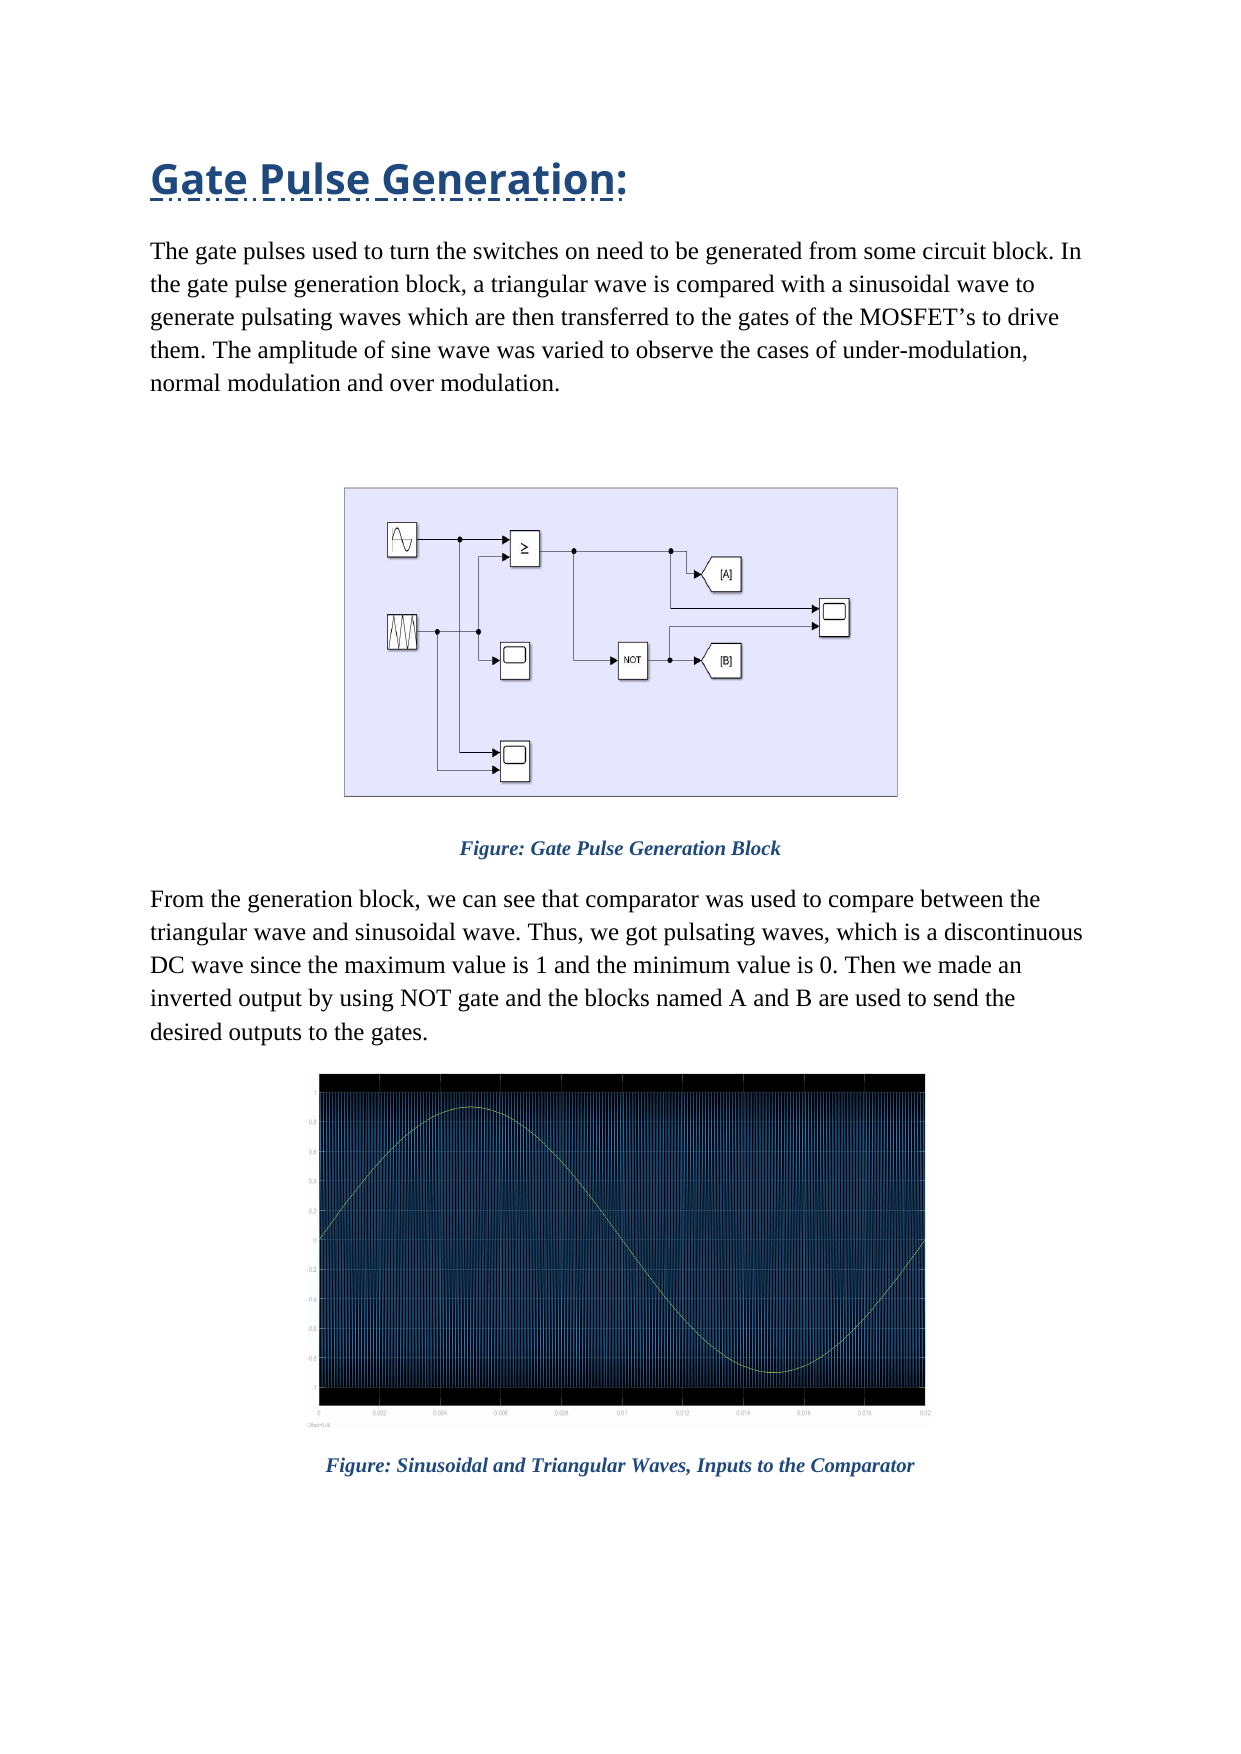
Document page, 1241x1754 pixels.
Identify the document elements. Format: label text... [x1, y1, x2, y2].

text Figure: Gate Pulse Generation Block [150, 836, 1090, 860]
text From the generation block, we can see that comparator was used to compare between the triangular wave and sinusoidal wave. Thus, we got pulsating waves, which is a discontinuous DC wave since the maximum value is 1 and the minimum value is 0. Then we made an inverted output by using NOT gate and the blocks named A and B are used to send the desired outputs to the gates. [150, 884, 1090, 1045]
picture [307, 1070, 934, 1429]
text The gate pulses used to turn the switches on need to be generated from some circuit block. In the gate pulse generation block, a triangular wave is compared with a sinusoidal wave to generate pulsating waves which are then transferred to the gates of the MOSFET’s to drive them. The amplitude of sine wave was varied to observe the cases of under-modulation, normal modulation and over modulation. [150, 236, 1090, 397]
text Figure: Sinusoidal and Triangular Waves, Inputs to the Comparator [150, 1453, 1090, 1477]
text Gate Pulse Generation: [150, 150, 1090, 207]
picture [327, 475, 913, 812]
